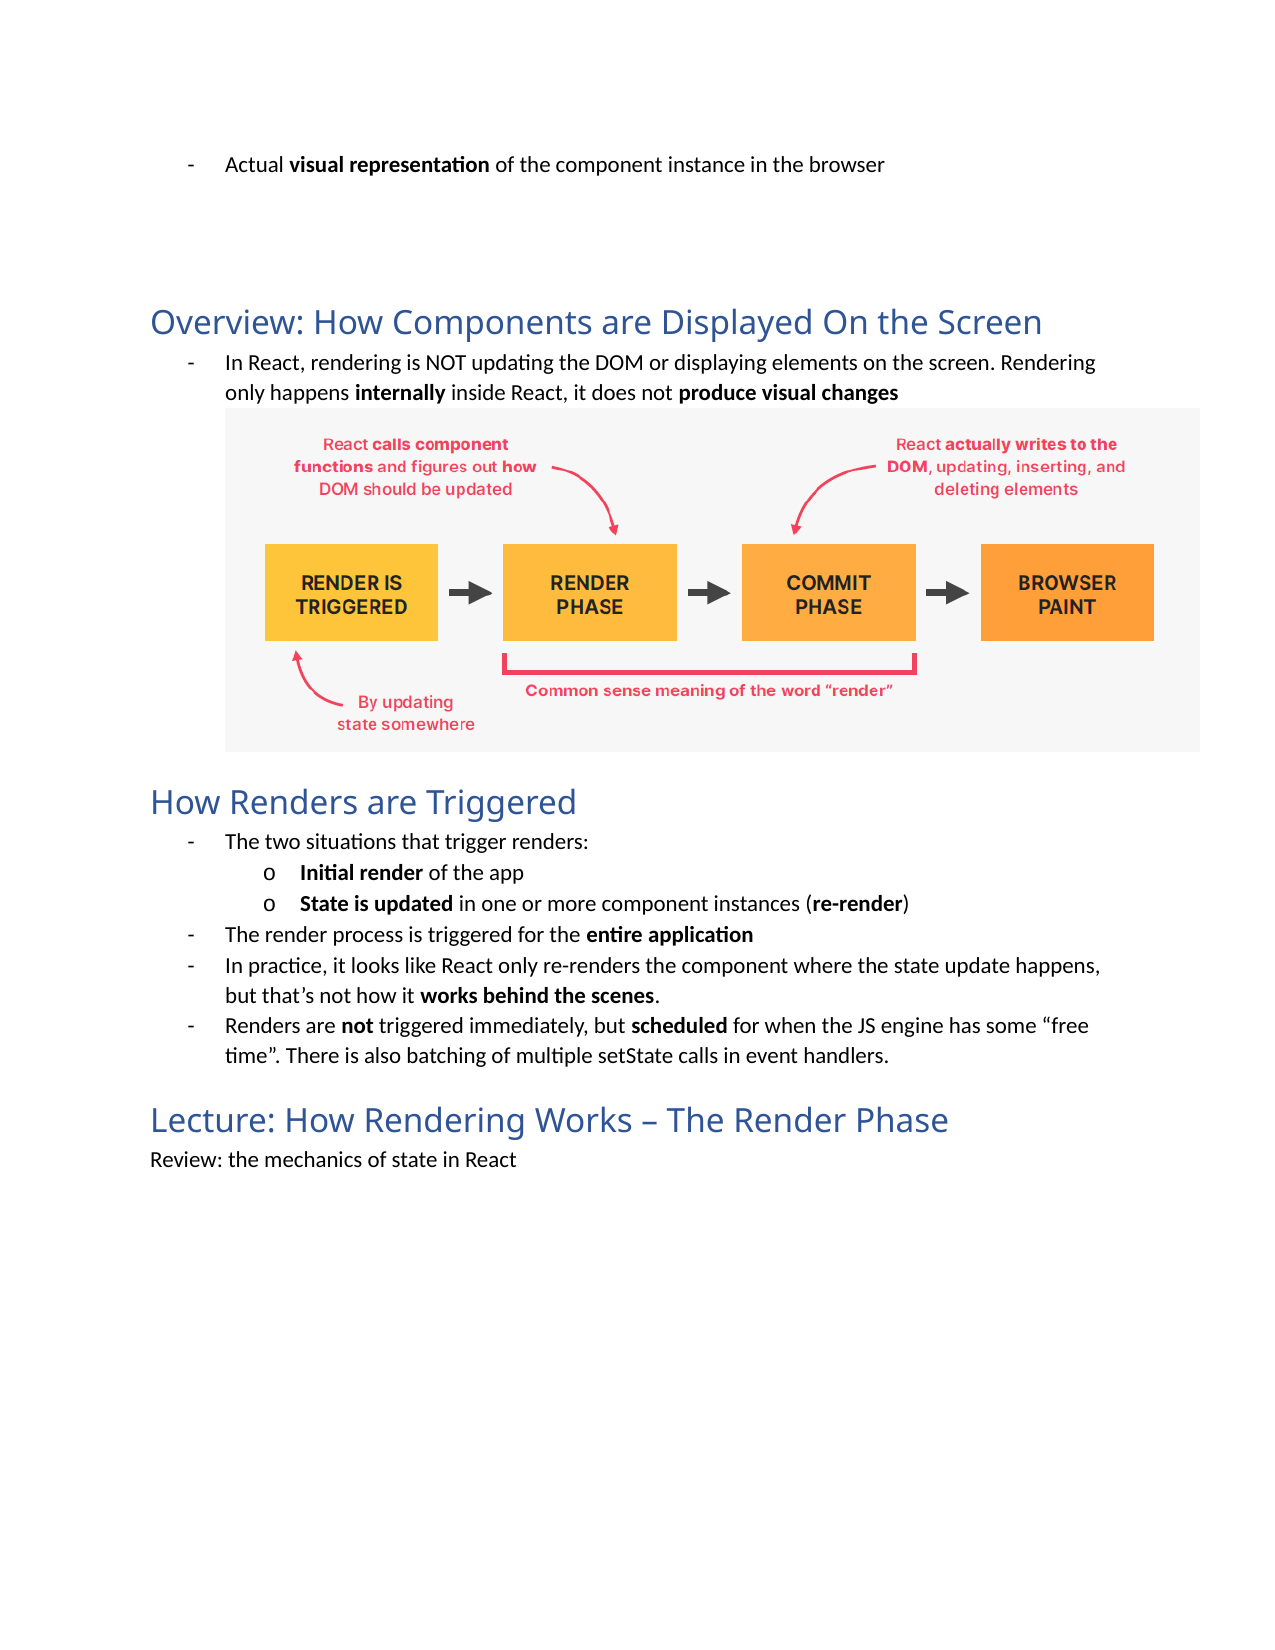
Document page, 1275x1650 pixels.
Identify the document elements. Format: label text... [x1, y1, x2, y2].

subtitle Lecture: How Rendering Works – The Render Phase [150, 1097, 1125, 1142]
subtitle How Renders are Triggered [150, 778, 1125, 824]
list The two situations that trigger renders: [187, 827, 1125, 856]
list Actual visual representation of the component instance in the browser [187, 150, 1125, 178]
list Renders are not triggered immediately, but scheduled for when the JS engine has some “free time”. There is also batching of multiple setState calls in event handlers. [187, 1011, 1125, 1069]
list In React, rendering is NOT updating the DOM or displaying elements on the screen. Rendering only happens internally inside React, it does not produce visual changes [187, 348, 1125, 406]
subtitle Overview: How Components are Displayed On the Screen [150, 299, 1125, 344]
picture [225, 408, 1200, 752]
list State is updated in one or more component instances (re-render) [262, 889, 1125, 918]
list In practice, it looks like React only re-renders the component where the state update happens, but that’s not how it works behind the scenes. [187, 951, 1125, 1009]
list Initial render of the app [262, 858, 1125, 887]
list The render process is triggered for the entire application [187, 921, 1125, 949]
text Review: the mechanics of state in React [150, 1146, 1125, 1174]
